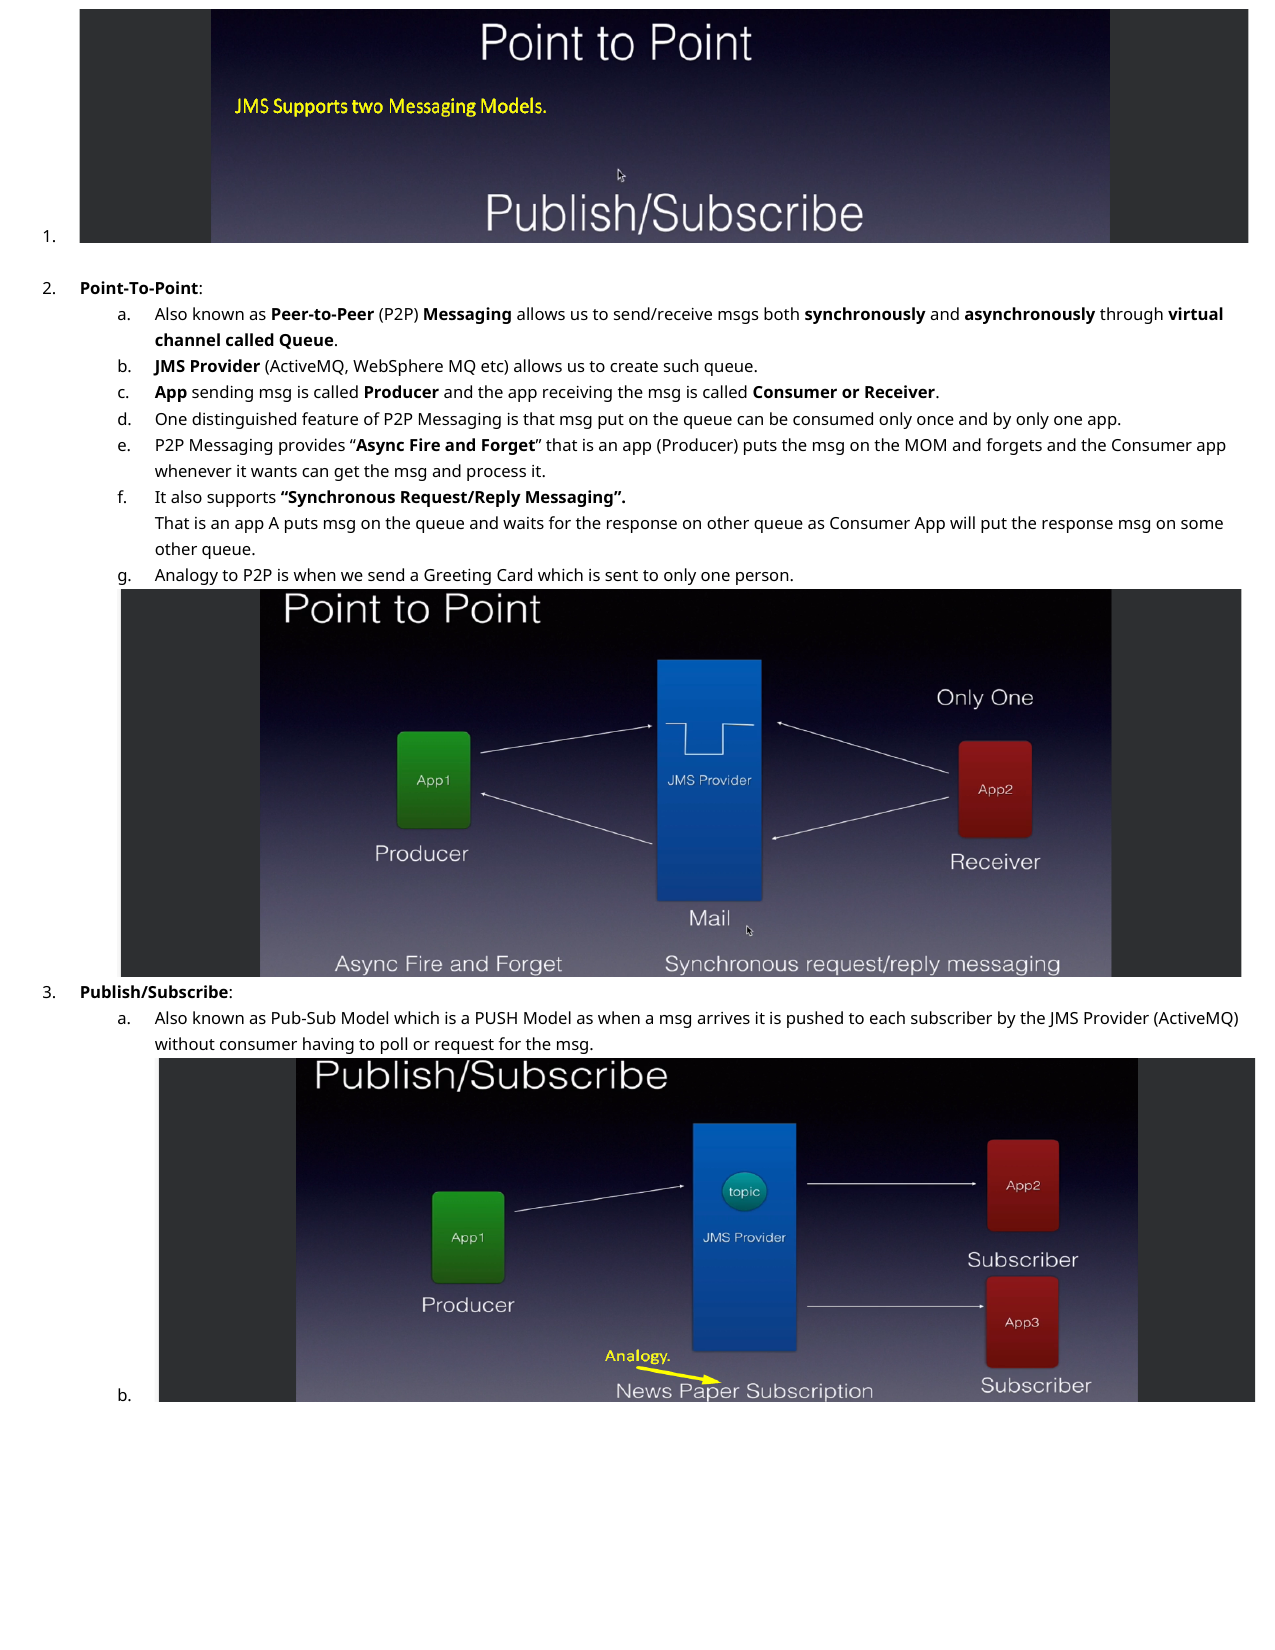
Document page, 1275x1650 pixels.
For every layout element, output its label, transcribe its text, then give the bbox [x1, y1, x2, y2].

list It also supports “Synchronous Request/Reply Messaging”. That is an app A puts msg on the queue and waits for the response on other queue as Consumer App will put the response msg on some other queue. [117, 485, 1255, 560]
picture [154, 1058, 1256, 1402]
list JMS Provider (ActiveMQ, WebSphere MQ etc) allows us to create such queue. [117, 355, 1255, 378]
picture [79, 9, 1249, 243]
list P2P Messaging provides “Async Fire and Forget” that is an app (Producer) puts the msg on the MOM and forgets and the Consumer app whenever it wants can get the msg and process it. [117, 433, 1255, 482]
list App sending msg is called Producer and the app receiving the msg is called Consumer or Receiver. [117, 381, 1255, 404]
list Point-To-Point: [42, 277, 1255, 300]
list Also known as Pub-Sub Model which is a PUSH Model as when a msg arrives it is pushed to each subscriber by the JMS Provider (ActiveMQ) without consumer having to poll or request for the msg. [117, 1006, 1255, 1055]
list Analogy to P2P is when we send a Greeting Card which is sent to only one person. [117, 563, 1255, 586]
list Publish/Subscribe: [42, 980, 1255, 1003]
list Also known as Peer-to-Peer (P2P) Messaging allows us to send/receive msgs both synchronously and asynchronously through virtual channel called Queue. [117, 303, 1255, 352]
list One distinguished feature of P2P Messaging is that msg put on the queue can be consumed only once and by only one app. [117, 407, 1255, 430]
picture [117, 589, 1242, 977]
